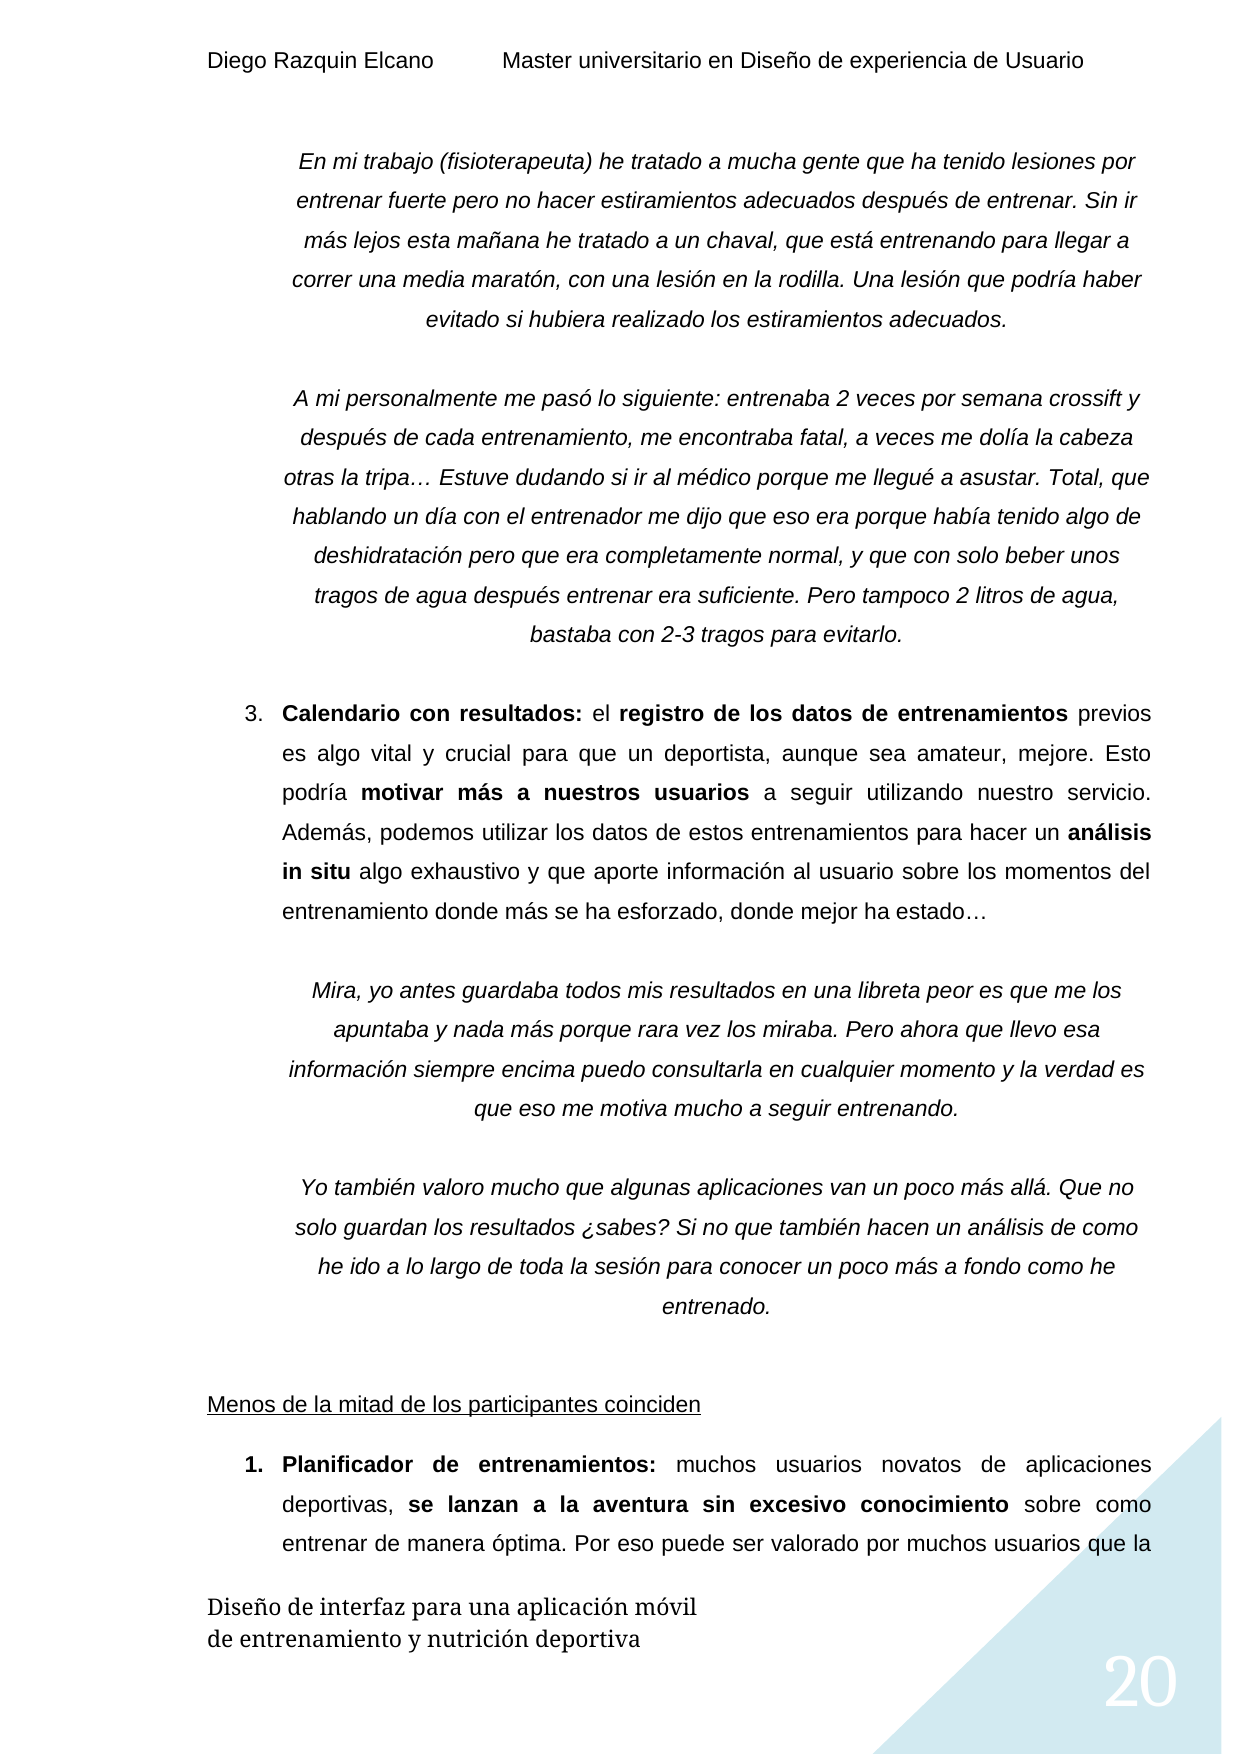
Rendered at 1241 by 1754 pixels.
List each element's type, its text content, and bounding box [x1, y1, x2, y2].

list Yo también valoro mucho que algunas aplicaciones van un poco más allá. Que no solo guardan los resultados ¿sabes? Si no que también hacen un análisis de como he ido a lo largo de toda la sesión para conocer un poco más a fondo como he entrenado. [282, 1174, 1152, 1319]
text Menos de la mitad de los participantes coinciden [207, 1391, 1152, 1417]
list Mira, yo antes guardaba todos mis resultados en una libreta peor es que me los apuntaba y nada más porque rara vez los miraba. Pero ahora que llevo esa información siempre encima puedo consultarla en cualquier momento y la verdad es que eso me motiva mucho a seguir entrenando. [282, 977, 1152, 1122]
list Calendario con resultados: el registro de los datos de entrenamientos previos es algo vital y crucial para que un deportista, aunque sea amateur, mejore. Esto podría motivar más a nuestros usuarios a seguir utilizando nuestro servicio. Además, podemos utilizar los datos de estos entrenamientos para hacer un análisis in situ algo exhaustivo y que aporte información al usuario sobre los momentos del entrenamiento donde más se ha esforzado, donde mejor ha estado… [244, 700, 1152, 924]
list En mi trabajo (fisioterapeuta) he tratado a mucha gente que ha tenido lesiones por entrenar fuerte pero no hacer estiramientos adecuados después de entrenar. Sin ir más lejos esta mañana he tratado a un chaval, que está entrenando para llegar a correr una media maratón, con una lesión en la rodilla. Una lesión que podría haber evitado si hubiera realizado los estiramientos adecuados. [282, 148, 1152, 332]
list A mi personalmente me pasó lo siguiente: entrenaba 2 veces por semana crossift y después de cada entrenamiento, me encontraba fatal, a veces me dolía la cabeza otras la tripa… Estuve dudando si ir al médico porque me llegué a asustar. Total, que hablando un día con el entrenador me dijo que eso era porque había tenido algo de deshidratación pero que era completamente normal, y que con solo beber unos tragos de agua después entrenar era suficiente. Pero tampoco 2 litros de agua, bastaba con 2-3 tragos para evitarlo. [282, 384, 1152, 648]
